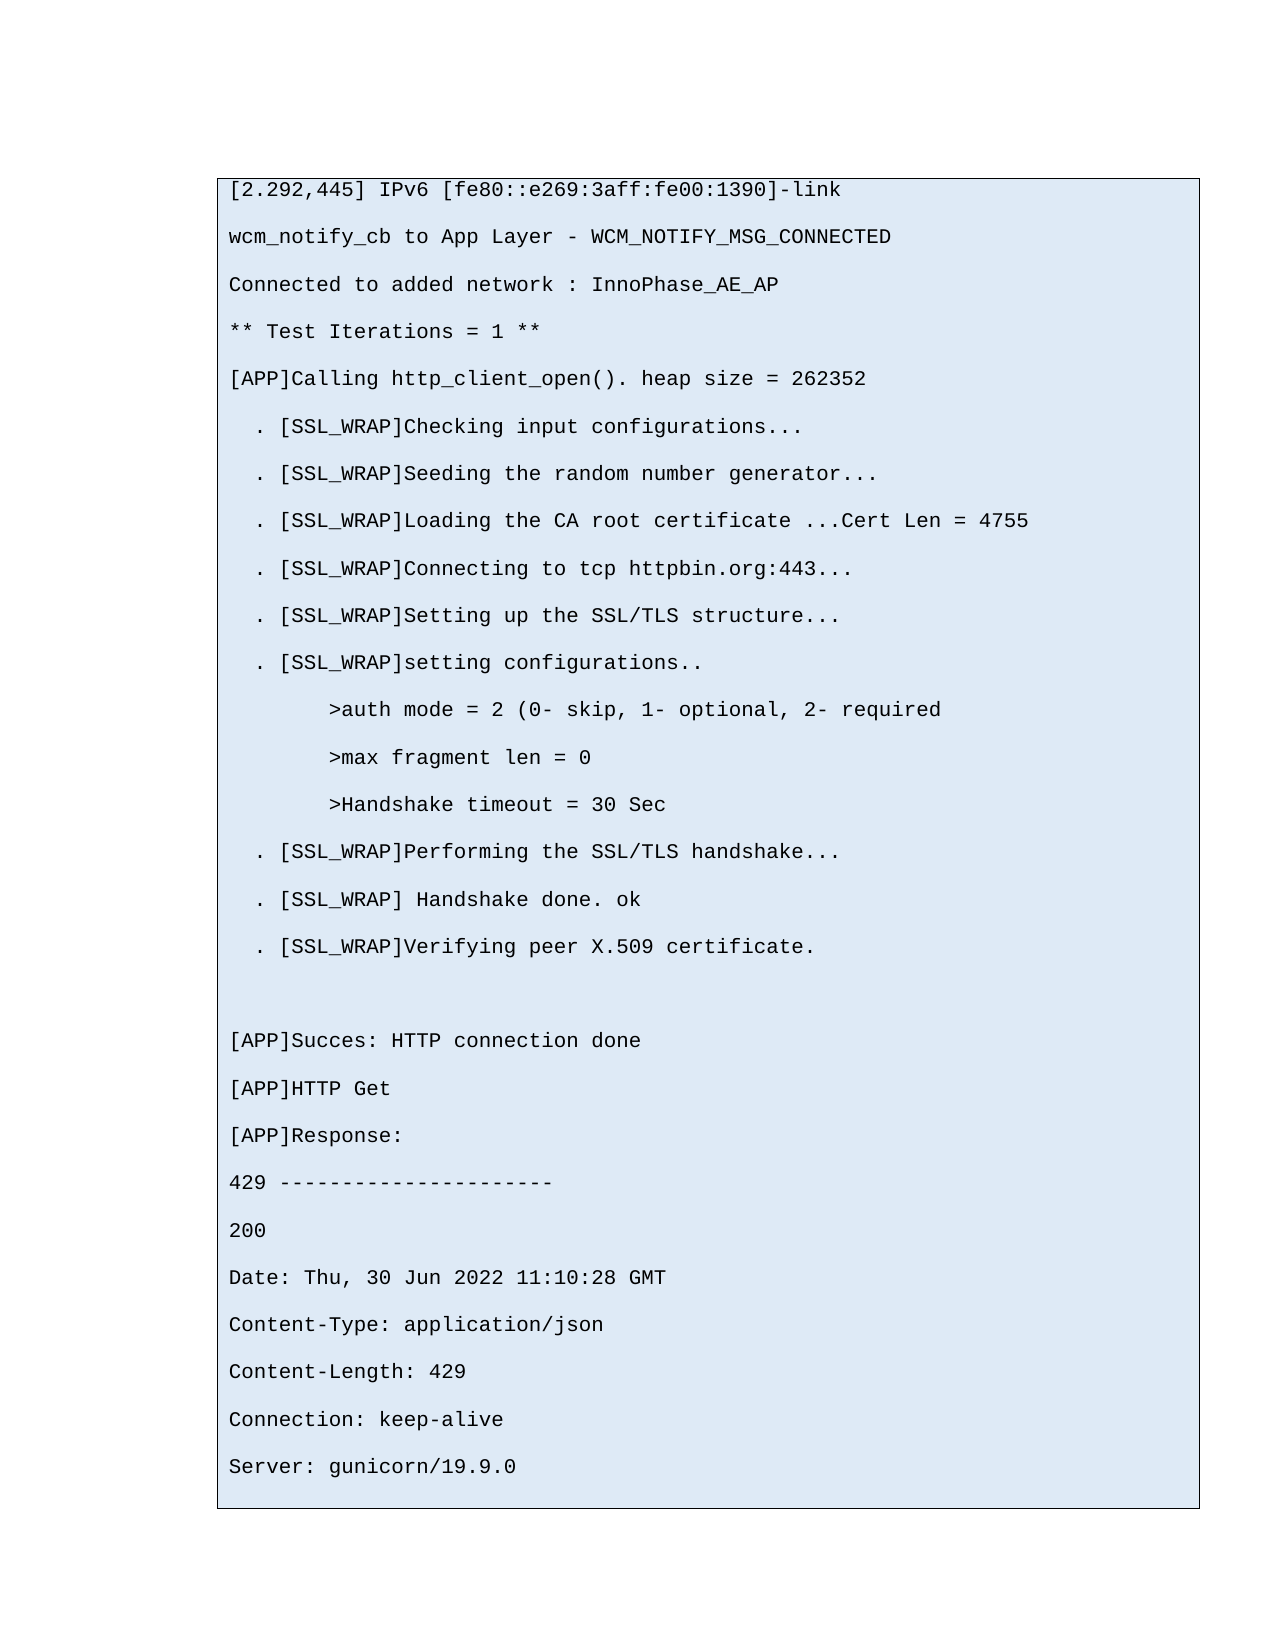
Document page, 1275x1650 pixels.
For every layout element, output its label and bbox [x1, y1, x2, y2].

table_header [218, 179, 1199, 1508]
